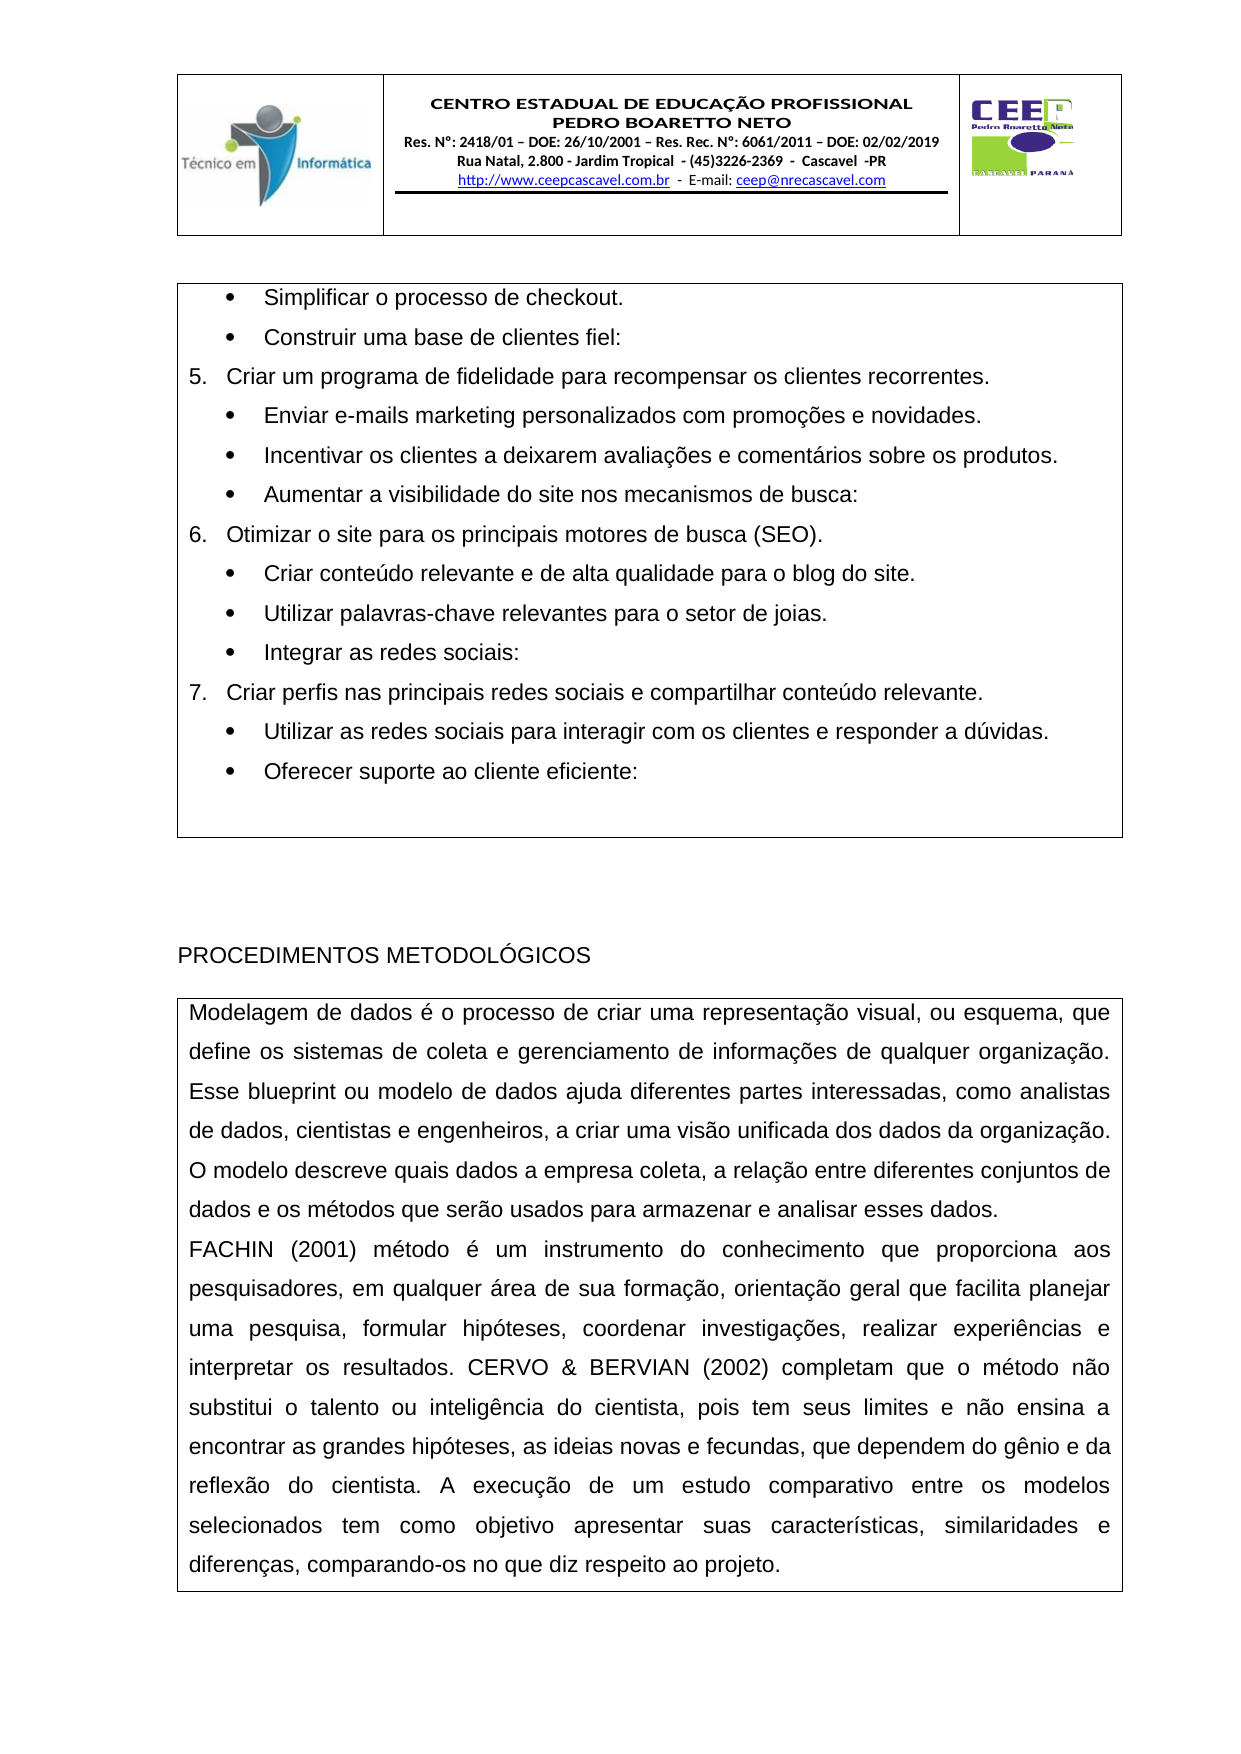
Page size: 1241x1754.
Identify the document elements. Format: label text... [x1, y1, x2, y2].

table_header Modelagem de dados é o processo de criar uma representação visual, ou esquema, que define os sistemas de coleta e gerenciamento de informações de qualquer organização. Esse blueprint ou modelo de dados ajuda diferentes partes interessadas, como analistas de dados, cientistas e engenheiros, a criar uma visão unificada dos dados da organização. O modelo descreve quais dados a empresa coleta, a relação entre diferentes conjuntos de dados e os métodos que serão usados para armazenar e analisar esses dados. FACHIN (2001) método é um instrumento do conhecimento que proporciona aos pesquisadores, em qualquer área de sua formação, orientação geral que facilita planejar uma pesquisa, formular hipóteses, coordenar investigações, realizar experiências e interpretar os resultados. CERVO & BERVIAN (2002) completam que o método não substitui o talento ou inteligência do cientista, pois tem seus limites e não ensina a encontrar as grandes hipóteses, as ideias novas e fecundas, que dependem do gênio e da reflexão do cientista. A execução de um estudo comparativo entre os modelos selecionados tem como objetivo apresentar suas características, similaridades e diferenças, comparando-os no que diz respeito ao projeto. [178, 999, 1122, 1591]
text PROCEDIMENTOS METODOLÓGICOS [177, 942, 1122, 968]
picture [181, 104, 371, 207]
